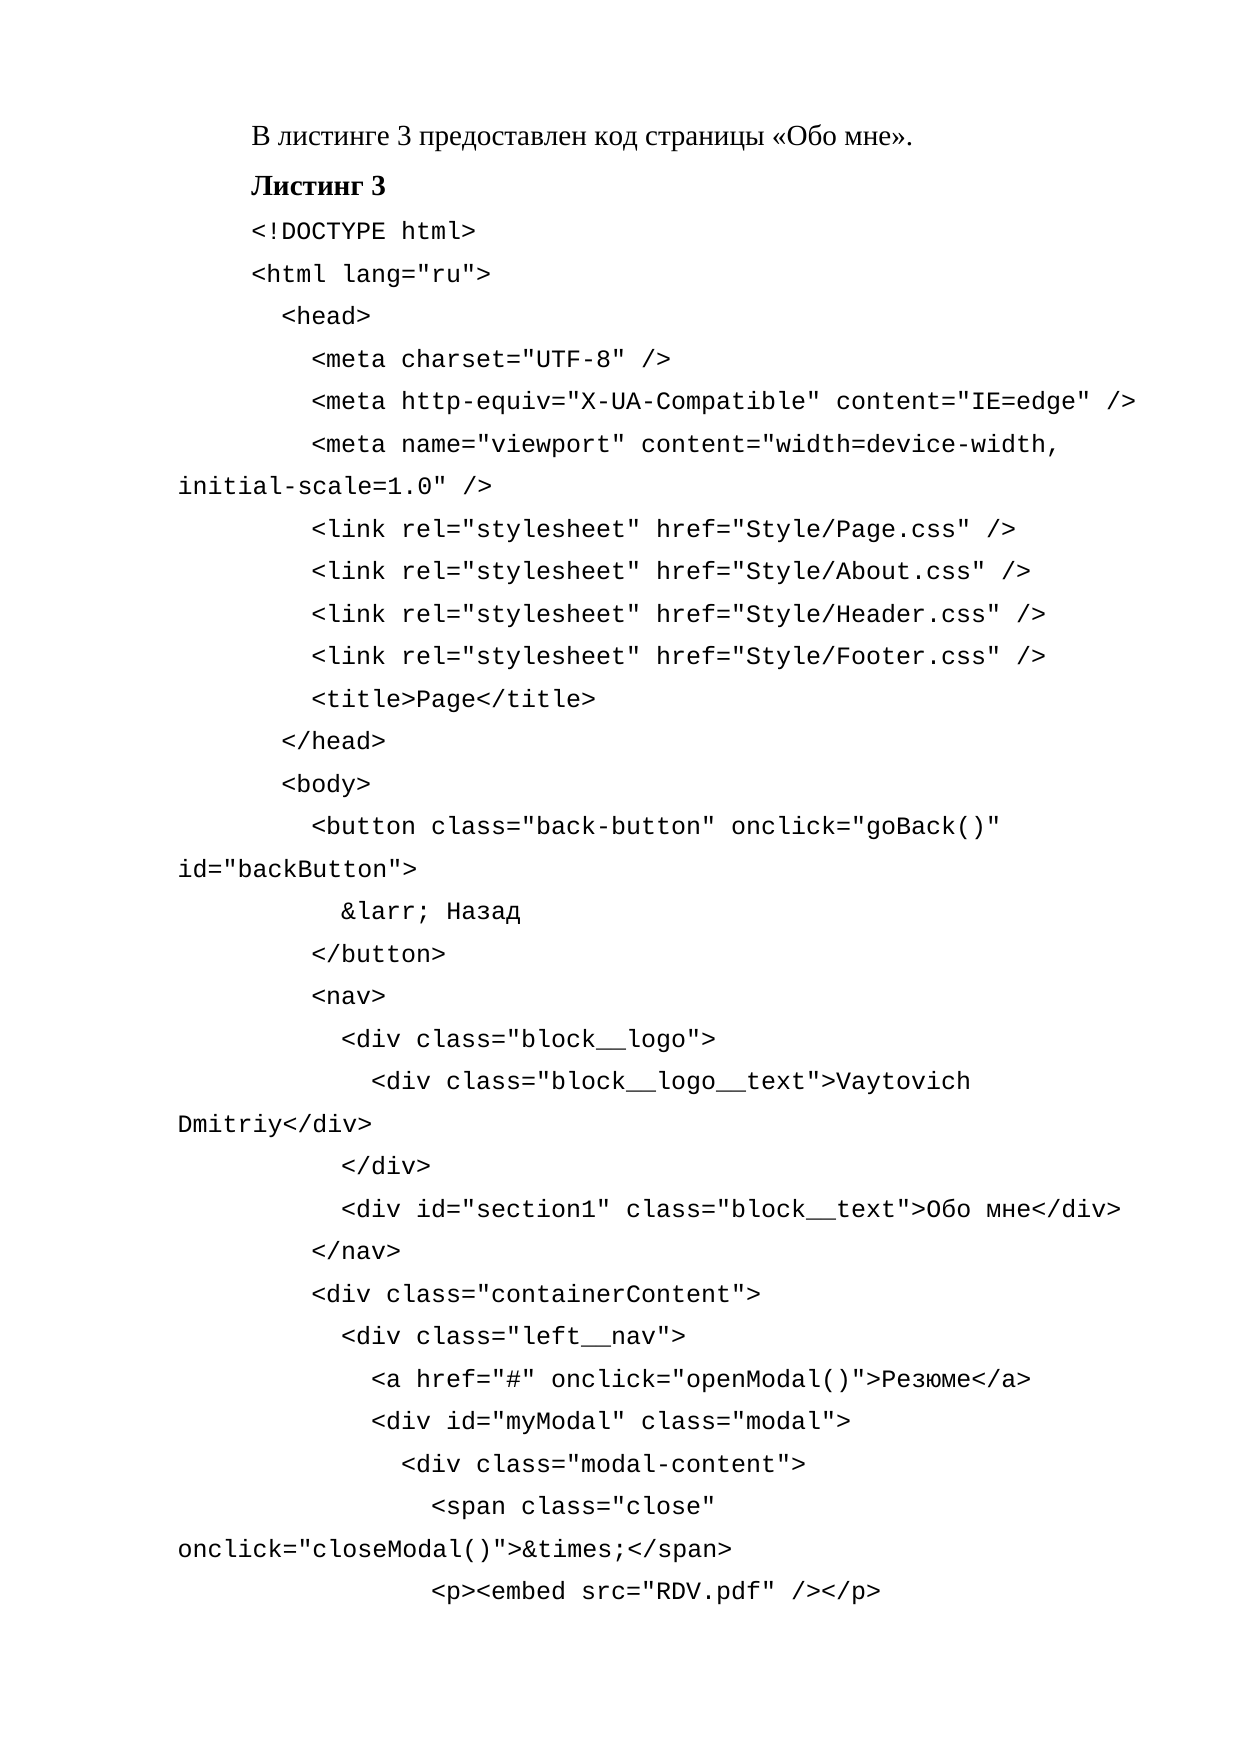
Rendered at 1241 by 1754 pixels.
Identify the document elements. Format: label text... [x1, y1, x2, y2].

text <div class="modal-content"> [177, 1451, 1152, 1479]
text <span class="close" onclick="closeModal()">&times;</span> [177, 1494, 1152, 1564]
text <link rel="stylesheet" href="Style/About.css" /> [177, 559, 1152, 587]
text </head> [177, 729, 1152, 757]
text <div id="myModal" class="modal"> [177, 1409, 1152, 1437]
text <link rel="stylesheet" href="Style/Page.css" /> [177, 516, 1152, 544]
text В листинге 3 предоставлен код страницы «Обо мне». [177, 118, 1152, 152]
text <!DOCTYPE html> [177, 219, 1152, 247]
text <div id="section1" class="block__text">Обо мне</div> [177, 1196, 1152, 1224]
text <button class="back-button" onclick="goBack()" id="backButton"> [177, 814, 1152, 884]
text Листинг 3 [177, 168, 1152, 202]
text <meta charset="UTF-8" /> [177, 346, 1152, 374]
text <div class="left__nav"> [177, 1324, 1152, 1352]
text </button> [177, 941, 1152, 969]
text <div class="block__logo__text">Vaytovich Dmitriy</div> [177, 1069, 1152, 1139]
text <nav> [177, 984, 1152, 1012]
text <head> [177, 304, 1152, 332]
text <meta name="viewport" content="width=device-width, initial-scale=1.0" /> [177, 431, 1152, 502]
text <a href="#" onclick="openModal()">Резюме</a> [177, 1366, 1152, 1394]
text <link rel="stylesheet" href="Style/Header.css" /> [177, 601, 1152, 629]
text <body> [177, 771, 1152, 799]
text <link rel="stylesheet" href="Style/Footer.css" /> [177, 644, 1152, 672]
text <meta http-equiv="X-UA-Compatible" content="IE=edge" /> [177, 389, 1152, 417]
text &larr; Назад [177, 899, 1152, 927]
text <title>Page</title> [177, 686, 1152, 714]
text <div class="containerContent"> [177, 1281, 1152, 1309]
text <p><embed src="RDV.pdf" /></p> [177, 1579, 1152, 1607]
text </div> [177, 1154, 1152, 1182]
text <html lang="ru"> [177, 261, 1152, 289]
text <div class="block__logo"> [177, 1026, 1152, 1054]
text </nav> [177, 1239, 1152, 1267]
